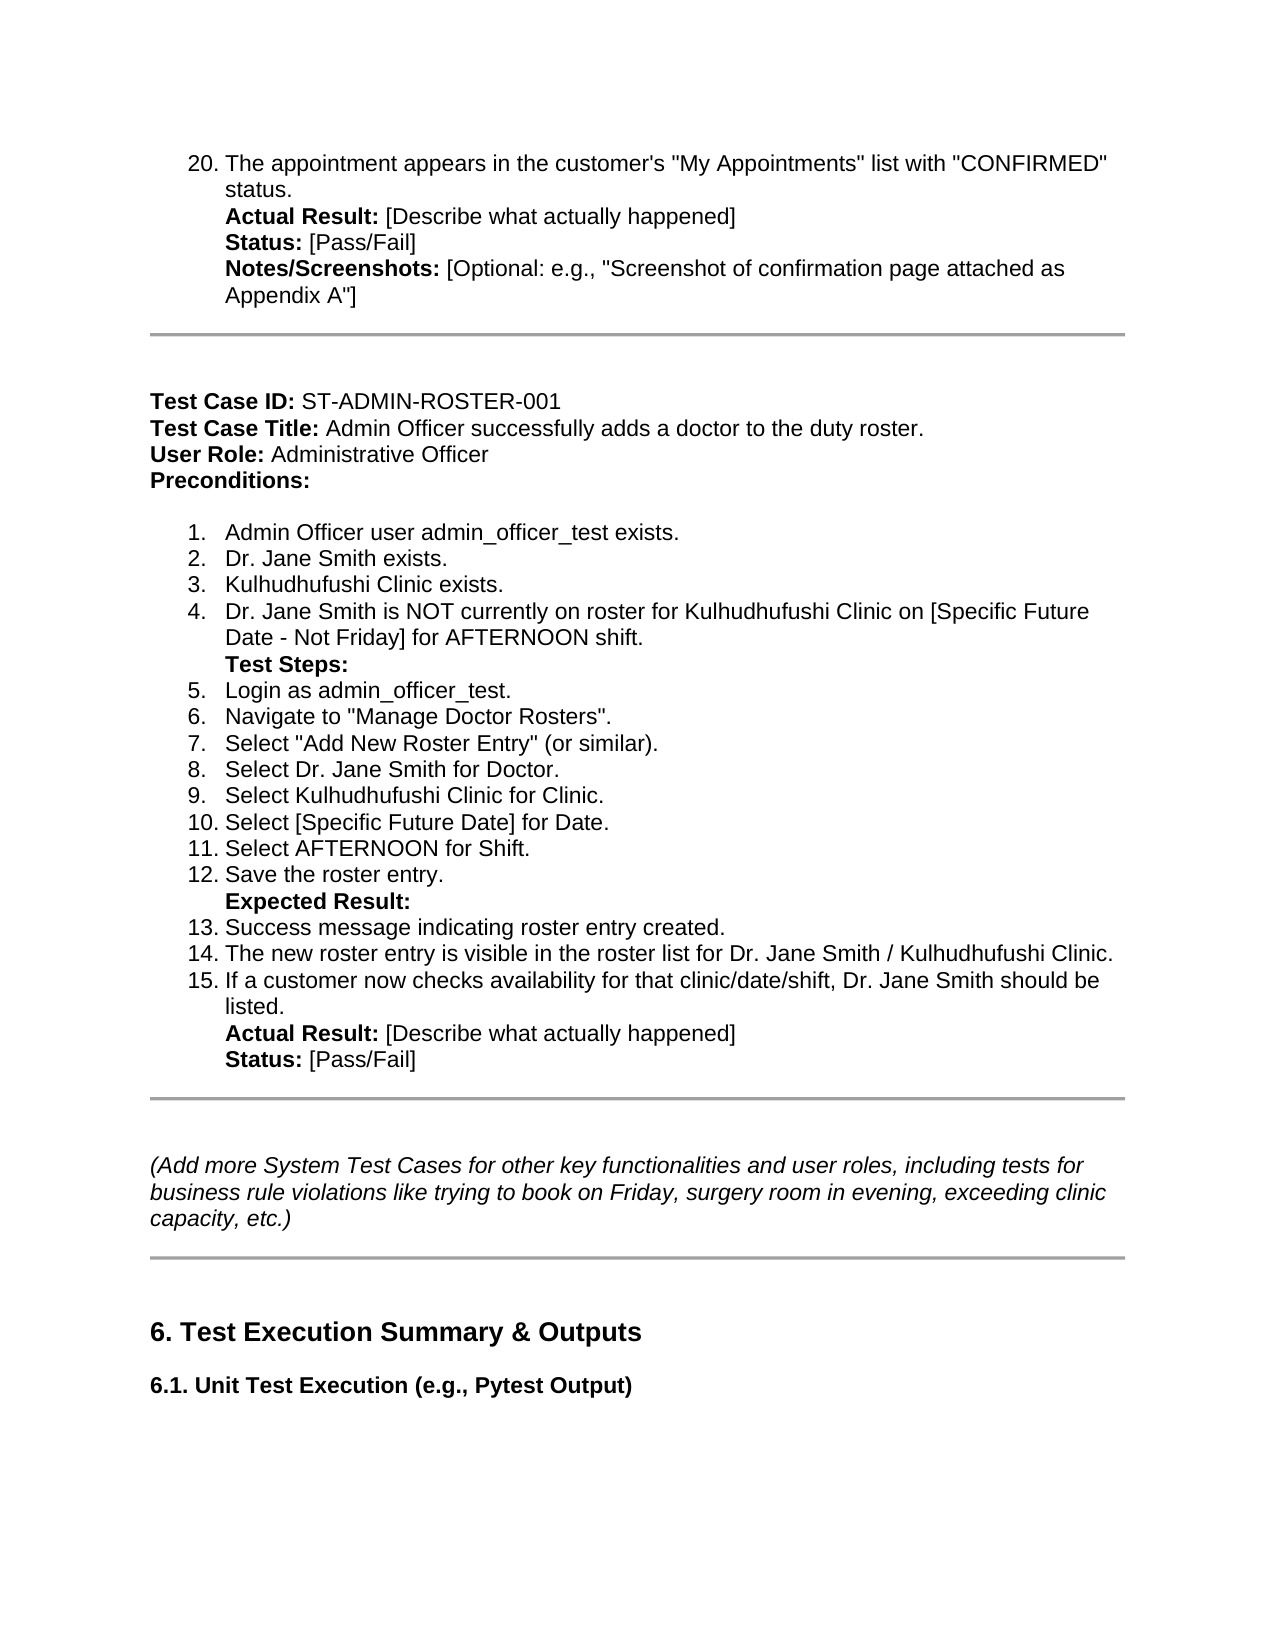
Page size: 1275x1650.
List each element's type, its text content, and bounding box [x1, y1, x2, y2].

list Login as admin_officer_test. [187, 677, 1125, 703]
list Select Dr. Jane Smith for Doctor. [187, 756, 1125, 782]
text (Add more System Test Cases for other key functionalities and user roles, including tests for business rule violations like trying to book on Friday, surgery room in evening, exceeding clinic capacity, etc.) [150, 1152, 1125, 1231]
list Dr. Jane Smith exists. [187, 545, 1125, 571]
list Save the roster entry. Expected Result: [187, 861, 1125, 914]
list If a customer now checks availability for that clinic/date/shift, Dr. Jane Smith should be listed. Actual Result: [Describe what actually happened] Status: [Pass/Fail] [187, 967, 1125, 1072]
list The new roster entry is visible in the roster list for Dr. Jane Smith / Kulhudhufushi Clinic. [187, 940, 1125, 967]
list The appointment appears in the customer's "My Appointments" list with "CONFIRMED" status. Actual Result: [Describe what actually happened] Status: [Pass/Fail] Notes/Screenshots: [Optional: e.g., "Screenshot of confirmation page attached as Appendix A"] [187, 150, 1125, 308]
list Dr. Jane Smith is NOT currently on roster for Kulhudhufushi Clinic on [Specific Future Date - Not Friday] for AFTERNOON shift. Test Steps: [187, 598, 1125, 677]
list Success message indicating roster entry created. [187, 914, 1125, 940]
text Test Case ID: ST-ADMIN-ROSTER-001 Test Case Title: Admin Officer successfully adds a doctor to the duty roster. User Role: Administrative Officer Preconditions: [150, 388, 1125, 494]
list Kulhudhufushi Clinic exists. [187, 571, 1125, 598]
list Select [Specific Future Date] for Date. [187, 809, 1125, 835]
list Admin Officer user admin_officer_test exists. [187, 519, 1125, 545]
list Navigate to "Manage Doctor Rosters". [187, 703, 1125, 729]
list Select Kulhudhufushi Clinic for Clinic. [187, 782, 1125, 809]
text 6.1. Unit Test Execution (e.g., Pytest Output) [150, 1372, 1125, 1398]
list Select AFTERNOON for Shift. [187, 835, 1125, 861]
subtitle 6. Test Execution Summary & Outputs [150, 1316, 1125, 1347]
list Select "Add New Roster Entry" (or similar). [187, 729, 1125, 756]
